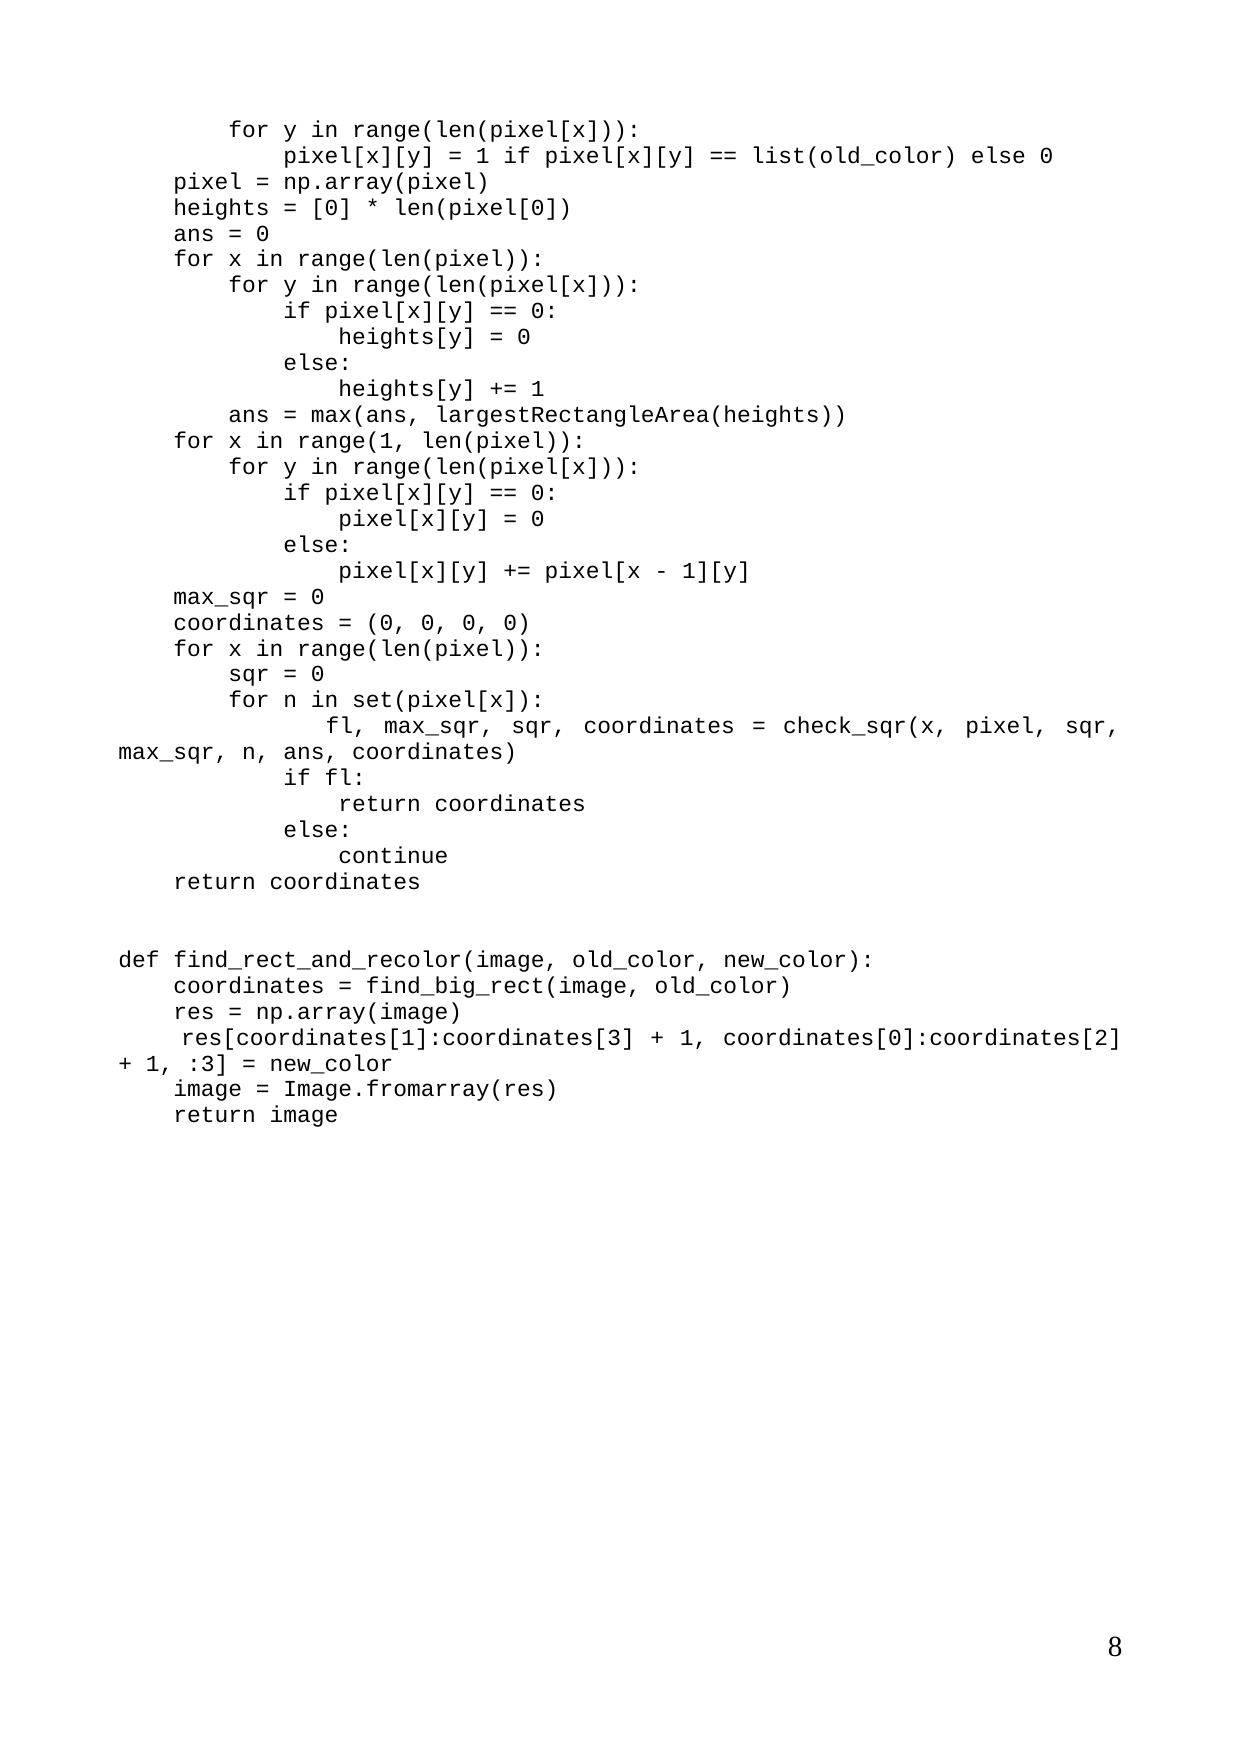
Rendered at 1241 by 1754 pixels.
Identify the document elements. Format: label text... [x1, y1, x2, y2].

text if pixel[x][y] == 0: [118, 481, 1122, 507]
text return coordinates [118, 870, 1122, 896]
text heights[y] = 0 [118, 326, 1122, 352]
text for x in range(1, len(pixel)): [118, 429, 1122, 455]
text else: [118, 352, 1122, 377]
text for n in set(pixel[x]): [118, 689, 1122, 715]
text for y in range(len(pixel[x])): [118, 118, 1122, 144]
text else: [118, 818, 1122, 844]
text continue [118, 844, 1122, 870]
text image = Image.fromarray(res) [118, 1078, 1122, 1104]
text fl, max_sqr, sqr, coordinates = check_sqr(x, pixel, sqr, max_sqr, n, ans, coordinates) [118, 715, 1122, 767]
text for x in range(len(pixel)): [118, 248, 1122, 274]
text return coordinates [118, 792, 1122, 818]
text pixel[x][y] = 1 if pixel[x][y] == list(old_color) else 0 [118, 144, 1122, 170]
text else: [118, 533, 1122, 559]
text heights = [0] * len(pixel[0]) [118, 196, 1122, 222]
text sqr = 0 [118, 663, 1122, 689]
text ans = max(ans, largestRectangleArea(heights)) [118, 403, 1122, 429]
text res[coordinates[1]:coordinates[3] + 1, coordinates[0]:coordinates[2] + 1, :3] = new_color [118, 1026, 1122, 1078]
text max_sqr = 0 [118, 585, 1122, 611]
text coordinates = (0, 0, 0, 0) [118, 611, 1122, 637]
text ans = 0 [118, 222, 1122, 248]
text if pixel[x][y] == 0: [118, 300, 1122, 326]
text heights[y] += 1 [118, 377, 1122, 403]
text def find_rect_and_recolor(image, old_color, new_color): [118, 948, 1122, 974]
text res = np.array(image) [118, 1000, 1122, 1026]
text for y in range(len(pixel[x])): [118, 455, 1122, 481]
text pixel[x][y] += pixel[x - 1][y] [118, 559, 1122, 585]
text coordinates = find_big_rect(image, old_color) [118, 974, 1122, 1000]
text for y in range(len(pixel[x])): [118, 274, 1122, 300]
text for x in range(len(pixel)): [118, 637, 1122, 663]
text pixel[x][y] = 0 [118, 507, 1122, 533]
text pixel = np.array(pixel) [118, 170, 1122, 196]
text return image [118, 1104, 1122, 1130]
text if fl: [118, 767, 1122, 792]
